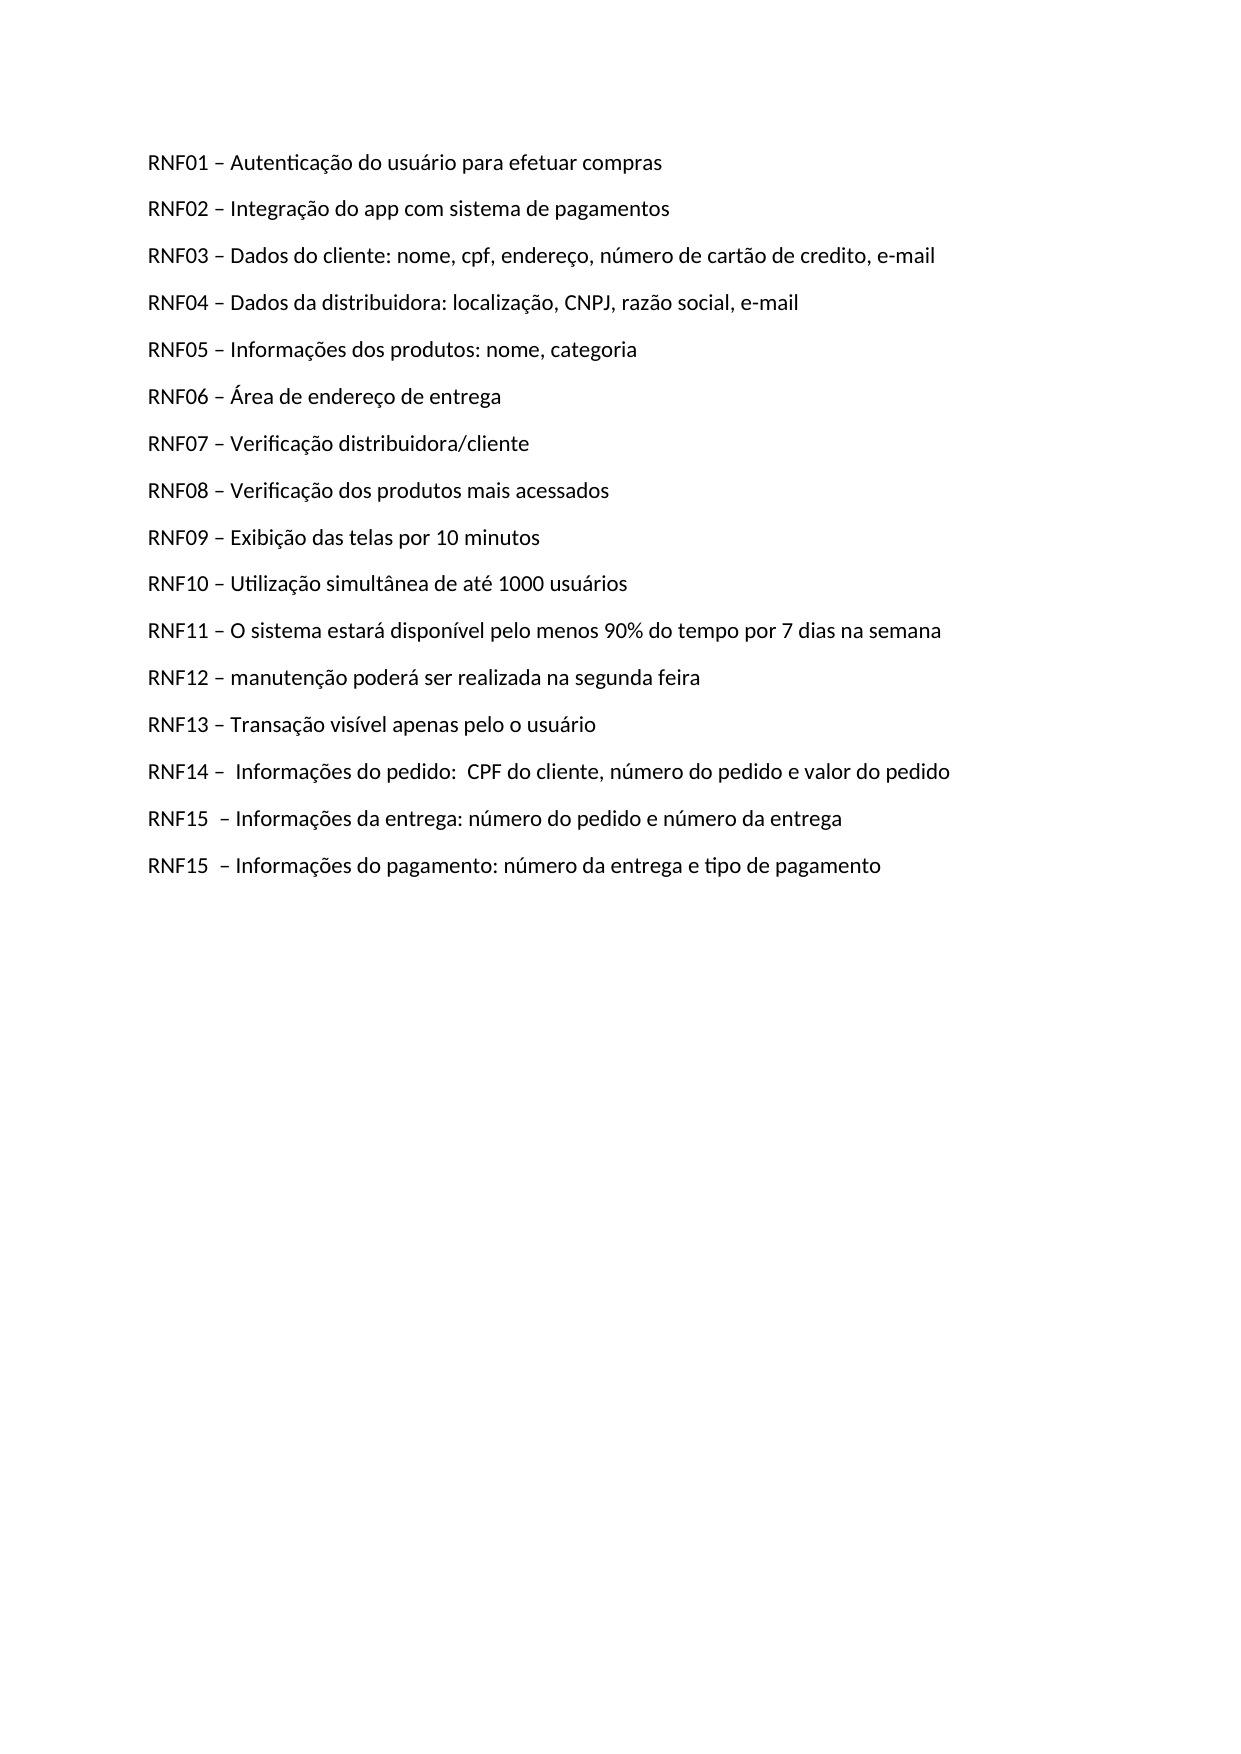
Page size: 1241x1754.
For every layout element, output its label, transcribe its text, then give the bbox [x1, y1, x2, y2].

text RNF10 – Utilização simultânea de até 1000 usuários [148, 569, 1093, 597]
text RNF15 – Informações do pagamento: número da entrega e tipo de pagamento [148, 851, 1093, 879]
text RNF06 – Área de endereço de entrega [148, 382, 1093, 410]
text RNF12 – manutenção poderá ser realizada na segunda feira [148, 663, 1093, 691]
text RNF08 – Verificação dos produtos mais acessados [148, 476, 1093, 504]
text RNF05 – Informações dos produtos: nome, categoria [148, 335, 1093, 363]
text RNF02 – Integração do app com sistema de pagamentos [148, 194, 1093, 222]
text RNF04 – Dados da distribuidora: localização, CNPJ, razão social, e-mail [148, 288, 1093, 316]
text RNF11 – O sistema estará disponível pelo menos 90% do tempo por 7 dias na semana [148, 616, 1093, 644]
text RNF01 – Autenticação do usuário para efetuar compras [148, 148, 1093, 176]
text RNF07 – Verificação distribuidora/cliente [148, 429, 1093, 457]
text RNF09 – Exibição das telas por 10 minutos [148, 523, 1093, 551]
text RNF14 – Informações do pedido: CPF do cliente, número do pedido e valor do pedido [148, 757, 1093, 785]
text RNF03 – Dados do cliente: nome, cpf, endereço, número de cartão de credito, e-mail [148, 241, 1093, 269]
text RNF15 – Informações da entrega: número do pedido e número da entrega [148, 804, 1093, 832]
text RNF13 – Transação visível apenas pelo o usuário [148, 710, 1093, 738]
